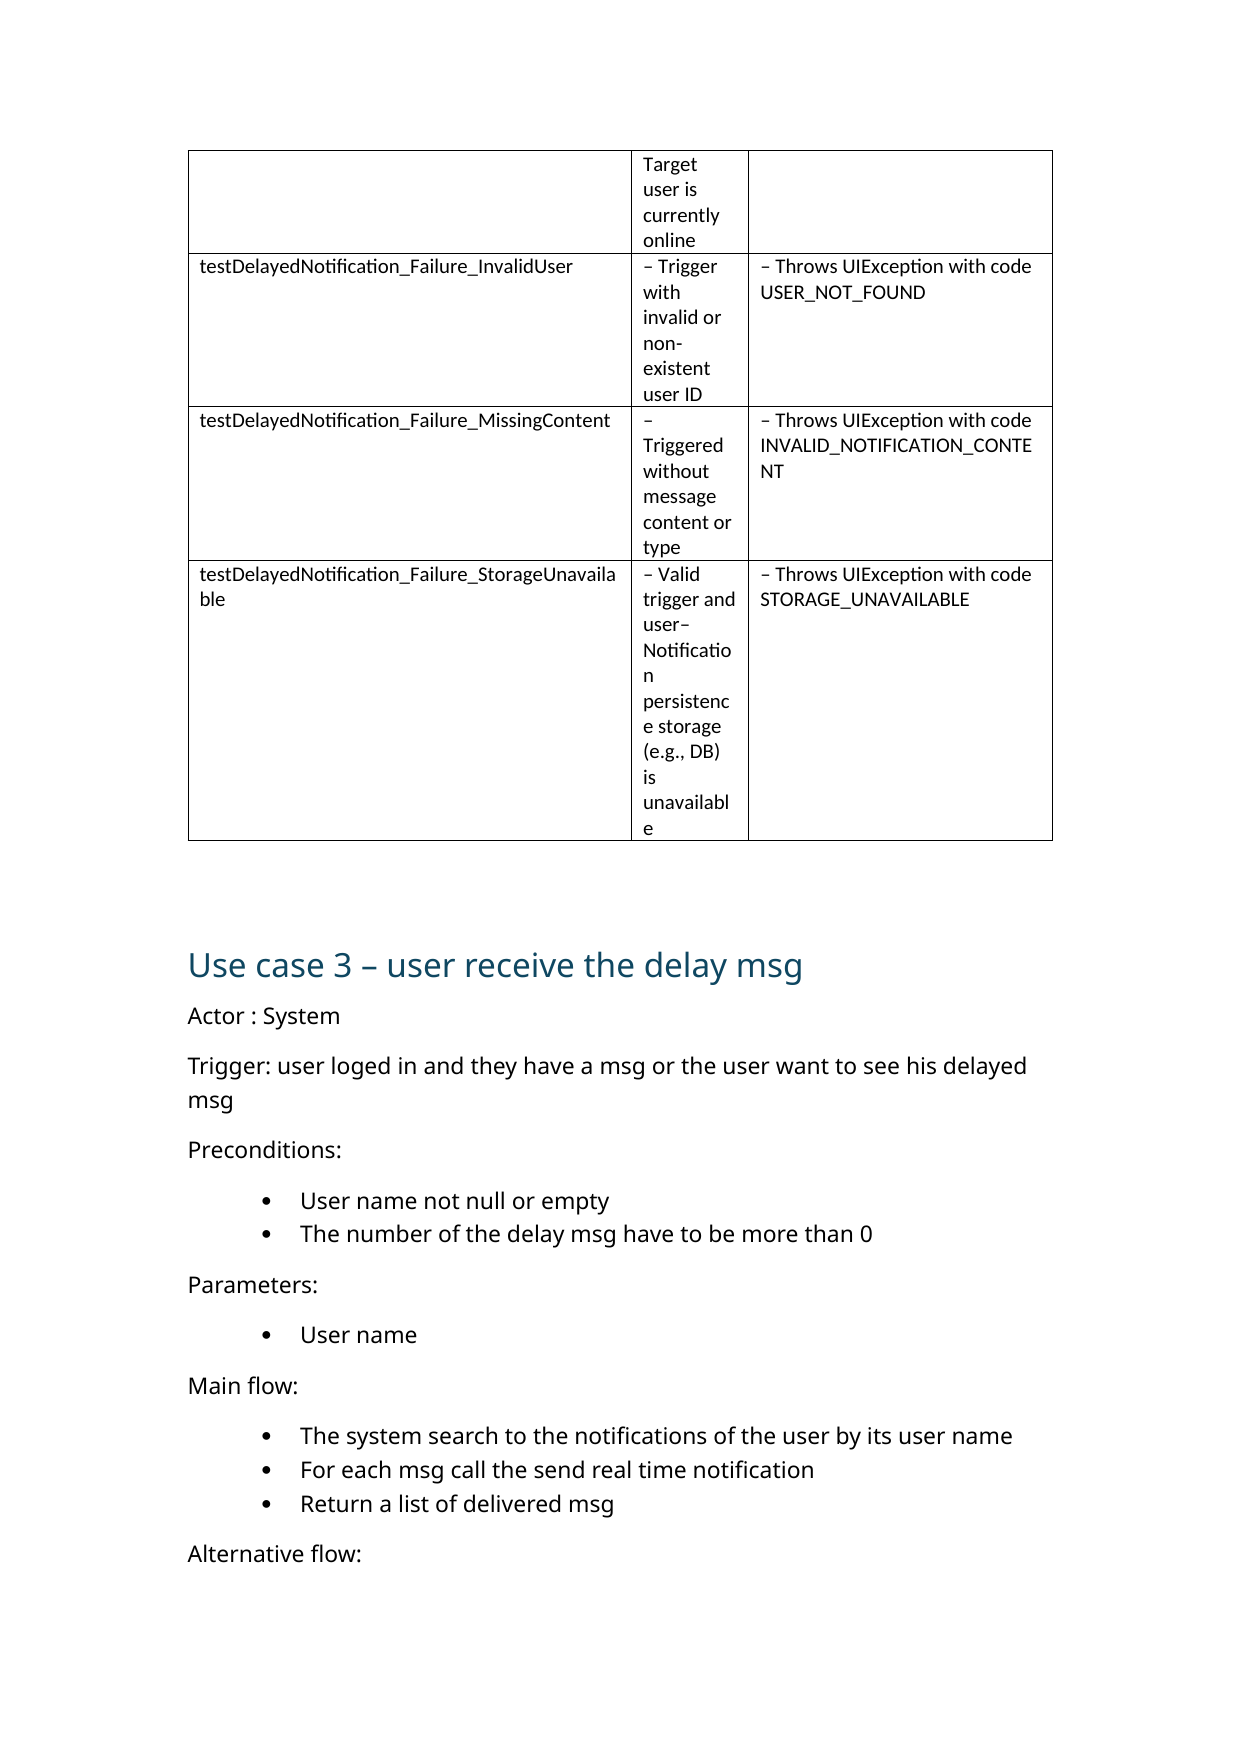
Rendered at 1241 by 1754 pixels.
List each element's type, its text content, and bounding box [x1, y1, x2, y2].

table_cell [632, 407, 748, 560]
list User name [262, 1319, 1053, 1350]
list For each msg call the send real time notification [262, 1454, 1053, 1485]
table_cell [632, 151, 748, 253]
subtitle Use case 3 – user receive the delay msg [187, 942, 1053, 988]
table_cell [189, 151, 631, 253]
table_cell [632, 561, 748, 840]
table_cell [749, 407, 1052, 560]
list Return a list of delivered msg [262, 1487, 1053, 1519]
text Preconditions: [187, 1134, 1053, 1165]
text Alternative flow: [187, 1538, 1053, 1569]
text Parameters: [187, 1269, 1053, 1300]
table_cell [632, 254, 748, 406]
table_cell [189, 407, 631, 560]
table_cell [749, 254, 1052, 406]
list User name not null or empty [262, 1184, 1053, 1216]
text Trigger: user loged in and they have a msg or the user want to see his delayed msg [187, 1050, 1053, 1115]
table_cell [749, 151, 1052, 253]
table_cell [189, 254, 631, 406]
list The system search to the notifications of the user by its user name [262, 1420, 1053, 1451]
text Actor : System [187, 999, 1053, 1031]
text Main flow: [187, 1369, 1053, 1401]
list The number of the delay msg have to be more than 0 [262, 1218, 1053, 1249]
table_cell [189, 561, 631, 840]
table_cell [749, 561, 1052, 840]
